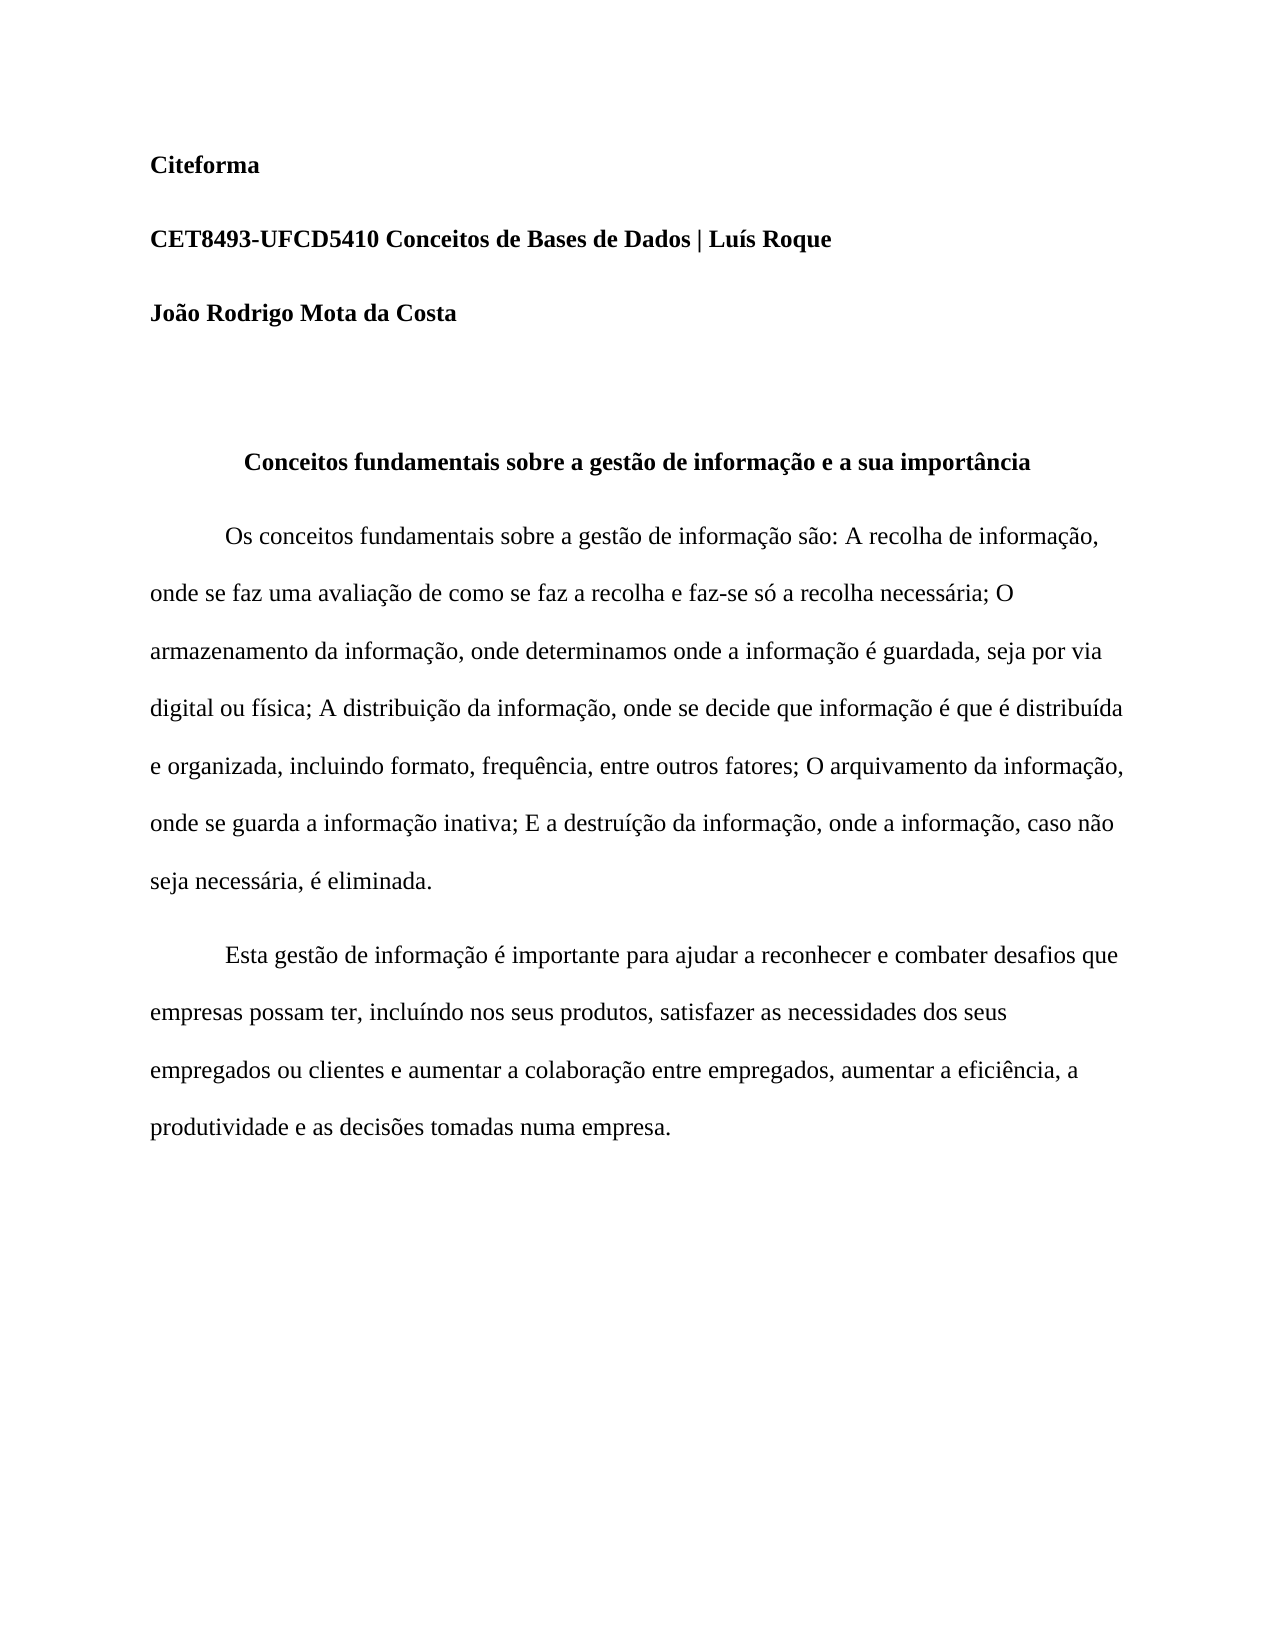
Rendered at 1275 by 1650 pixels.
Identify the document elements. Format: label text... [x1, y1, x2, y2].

text Esta gestão de informação é importante para ajudar a reconhecer e combater desafios que empresas possam ter, incluíndo nos seus produtos, satisfazer as necessidades dos seus empregados ou clientes e aumentar a colaboração entre empregados, aumentar a eficiência, a produtividade e as decisões tomadas numa empresa. [150, 940, 1125, 1141]
text João Rodrigo Mota da Costa [150, 298, 1125, 327]
text Os conceitos fundamentais sobre a gestão de informação são: A recolha de informação, onde se faz uma avaliação de como se faz a recolha e faz-se só a recolha necessária; O armazenamento da informação, onde determinamos onde a informação é guardada, seja por via digital ou física; A distribuição da informação, onde se decide que informação é que é distribuída e organizada, incluindo formato, frequência, entre outros fatores; O arquivamento da informação, onde se guarda a informação inativa; E a destruíção da informação, onde a informação, caso não seja necessária, é eliminada. [150, 521, 1125, 894]
text CET8493-UFCD5410 Conceitos de Bases de Dados | Luís Roque [150, 224, 1125, 253]
text Conceitos fundamentais sobre a gestão de informação e a sua importância [150, 447, 1125, 475]
text Citeforma [150, 150, 1125, 179]
